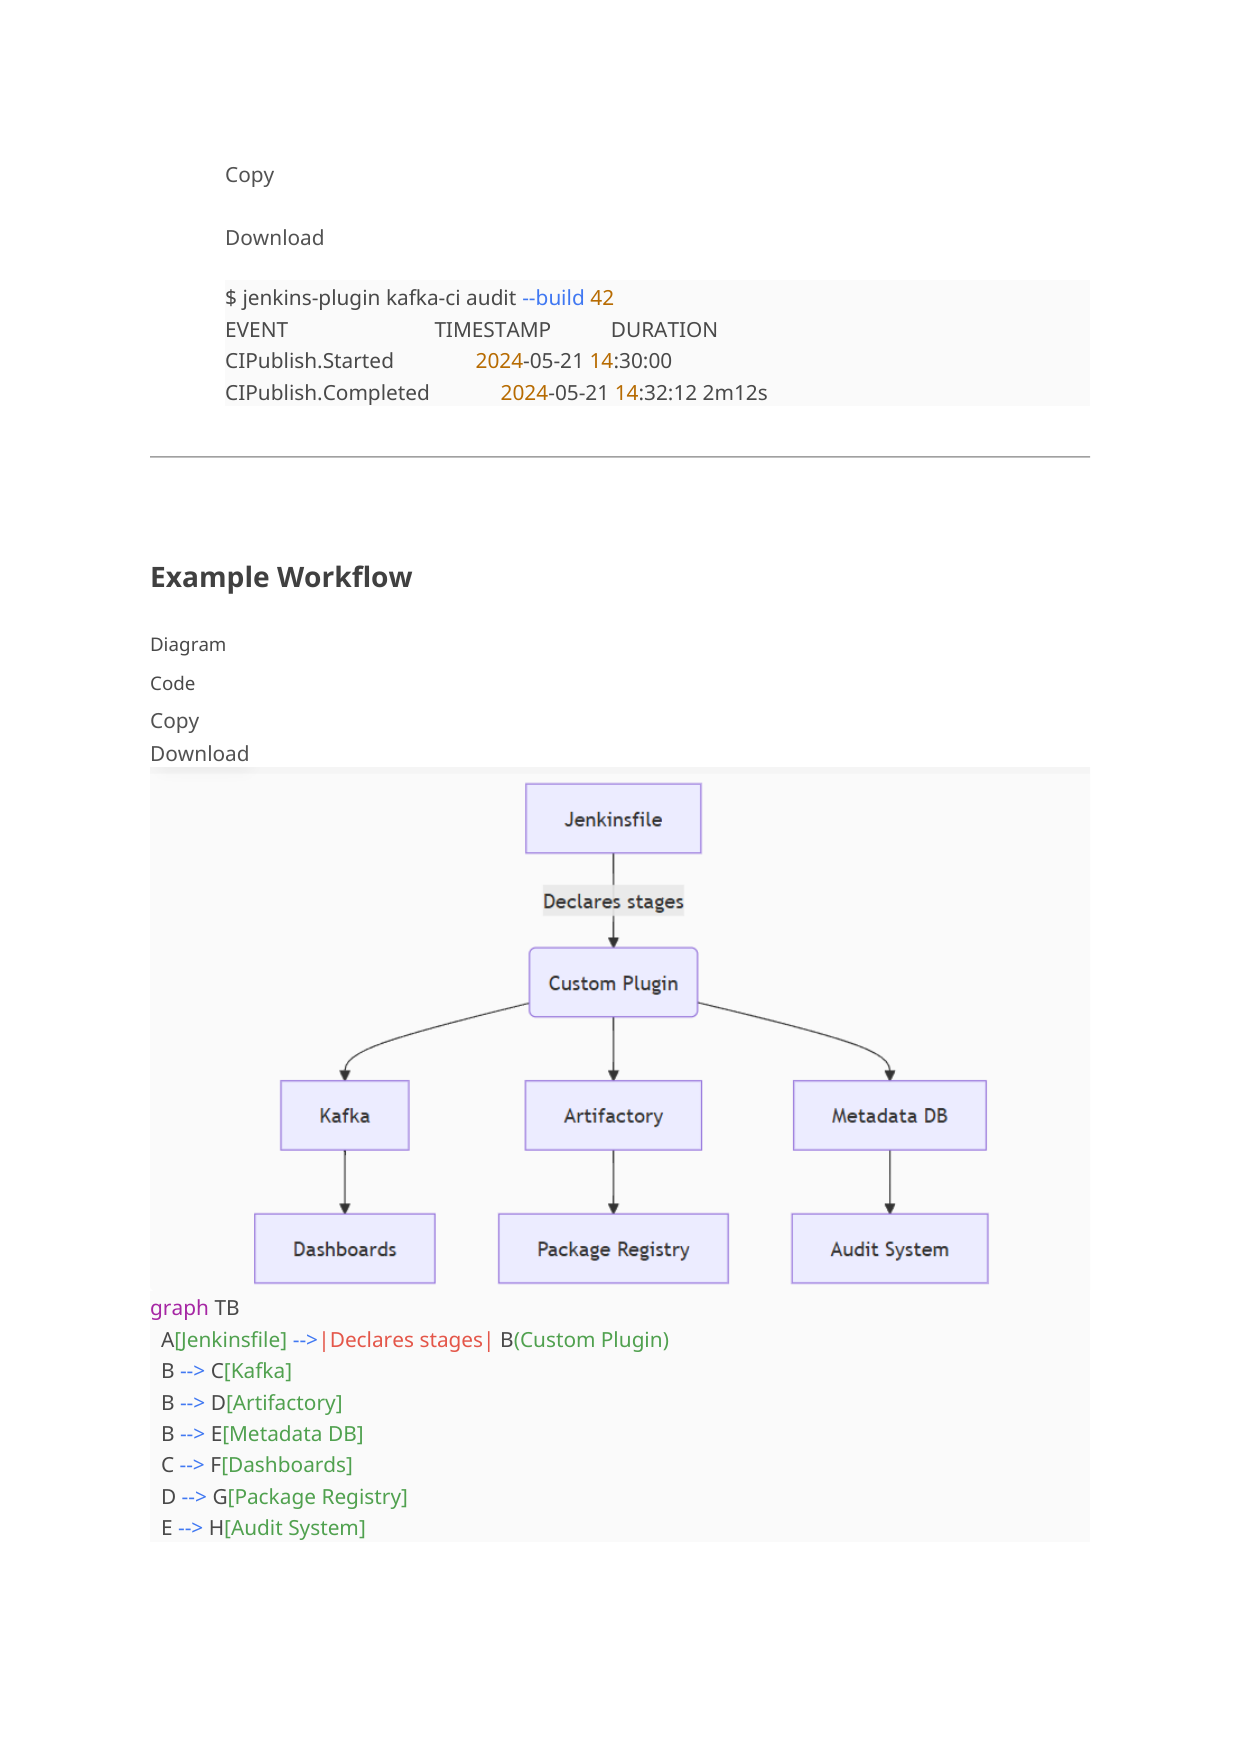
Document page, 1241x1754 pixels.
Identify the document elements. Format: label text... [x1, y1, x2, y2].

text CIPublish.Started 2024-05-21 14:30:00 [225, 343, 1090, 374]
text $ jenkins-plugin kafka-ci audit --build 42 [225, 280, 1090, 312]
text EVENT TIMESTAMP DURATION [225, 312, 1090, 343]
text Copy [150, 696, 1090, 735]
text Example Workflow [150, 558, 1090, 596]
text Copy [225, 150, 1090, 189]
text graph TB [150, 1291, 1090, 1322]
text D --> G[Package Registry] [150, 1479, 1090, 1510]
text B --> E[Metadata DB] [150, 1416, 1090, 1447]
text Download [225, 218, 1090, 251]
text B --> C[Kafka] [150, 1353, 1090, 1384]
text B --> D[Artifactory] [150, 1384, 1090, 1416]
picture [150, 767, 1091, 1291]
text Diagram [150, 617, 1090, 657]
text A[Jenkinsfile] -->|Declares stages| B(Custom Plugin) [150, 1322, 1090, 1353]
text C --> F[Dashboards] [150, 1447, 1090, 1479]
text CIPublish.Completed 2024-05-21 14:32:12 2m12s [225, 374, 1090, 406]
text E --> H[Audit System] [150, 1510, 1090, 1542]
text Code [150, 657, 1090, 696]
text Download [150, 735, 1090, 767]
